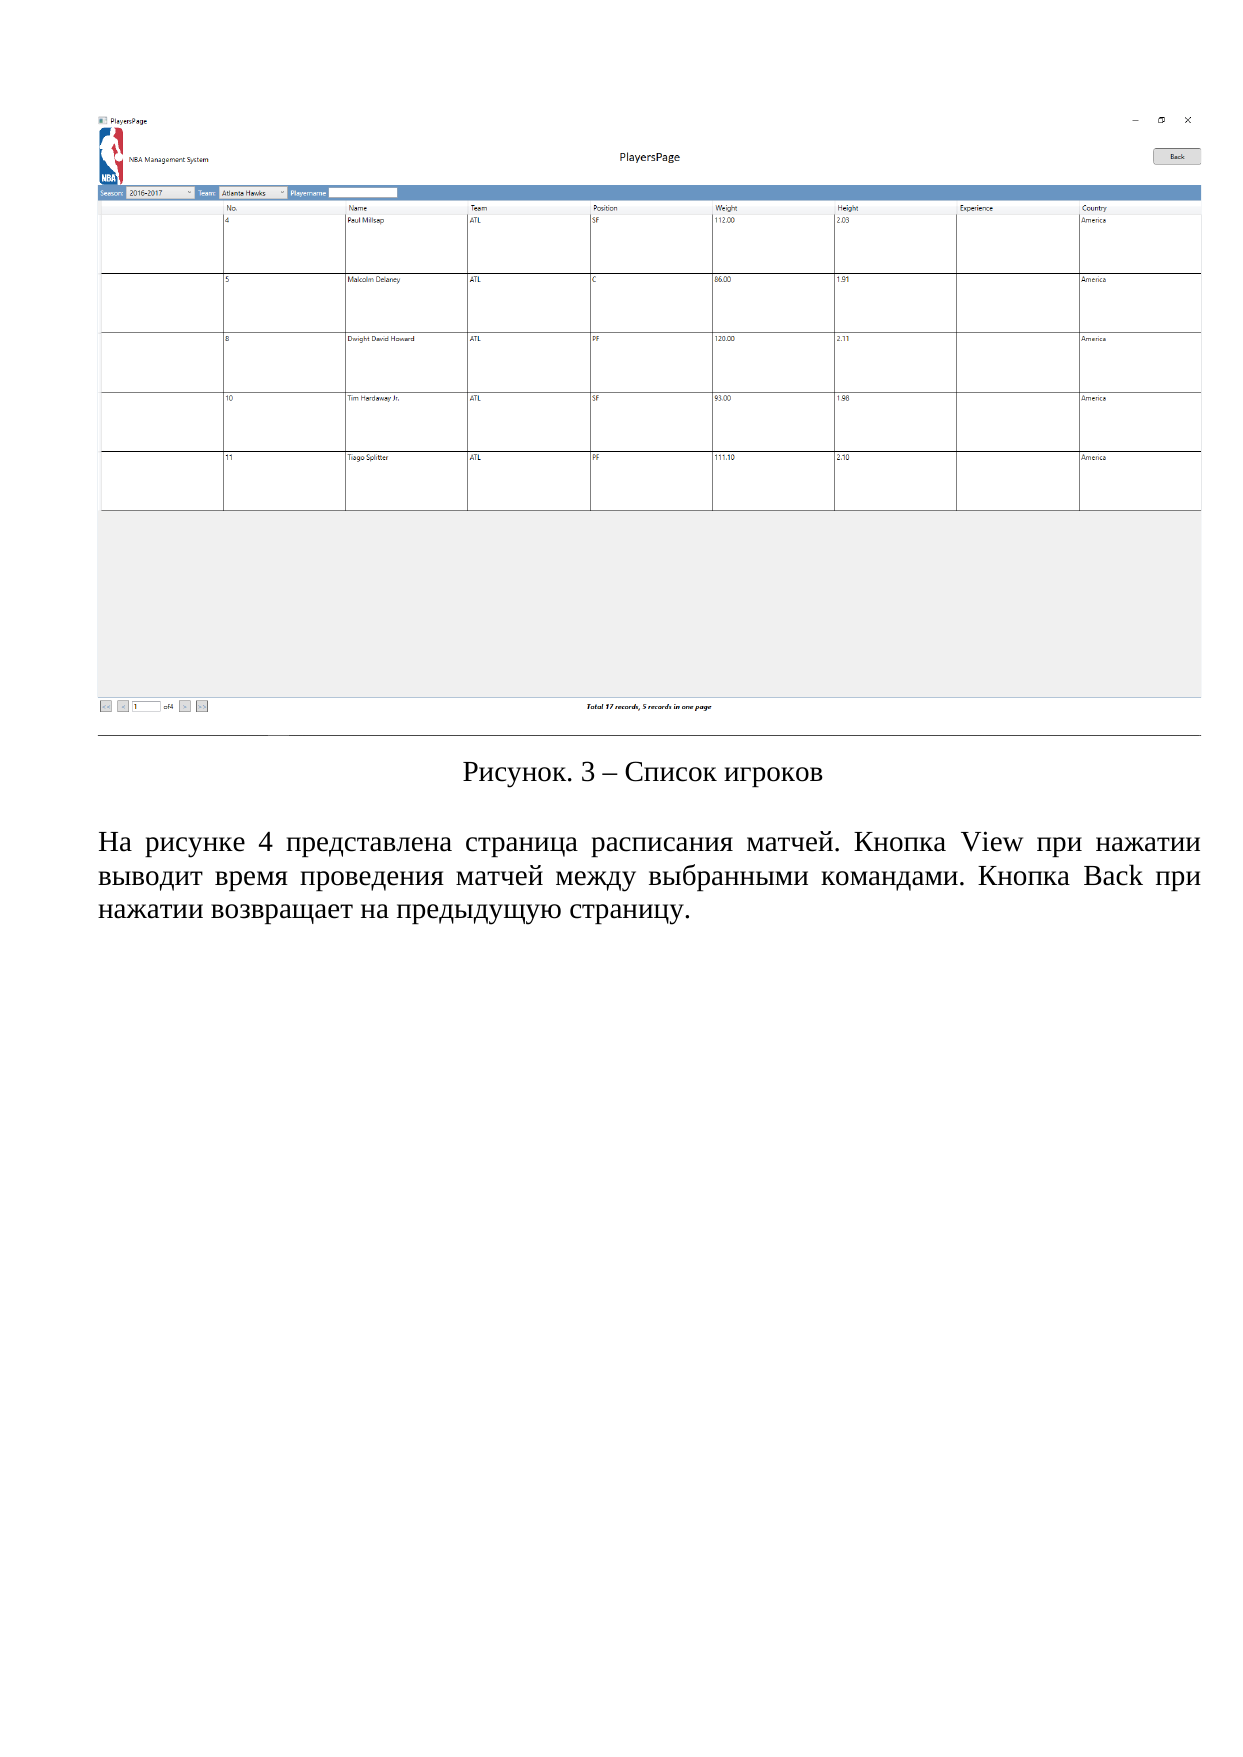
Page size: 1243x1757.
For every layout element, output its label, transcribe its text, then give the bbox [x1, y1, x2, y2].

text На рисунке 4 представлена страница расписания матчей. Кнопка View при нажатии выводит время проведения матчей между выбранными командами. Кнопка Back при нажатии возвращает на предыдущую страницу. [98, 824, 1201, 925]
picture [97, 114, 1202, 736]
text Рисунок. 3 – Список игроков [462, 754, 1201, 787]
